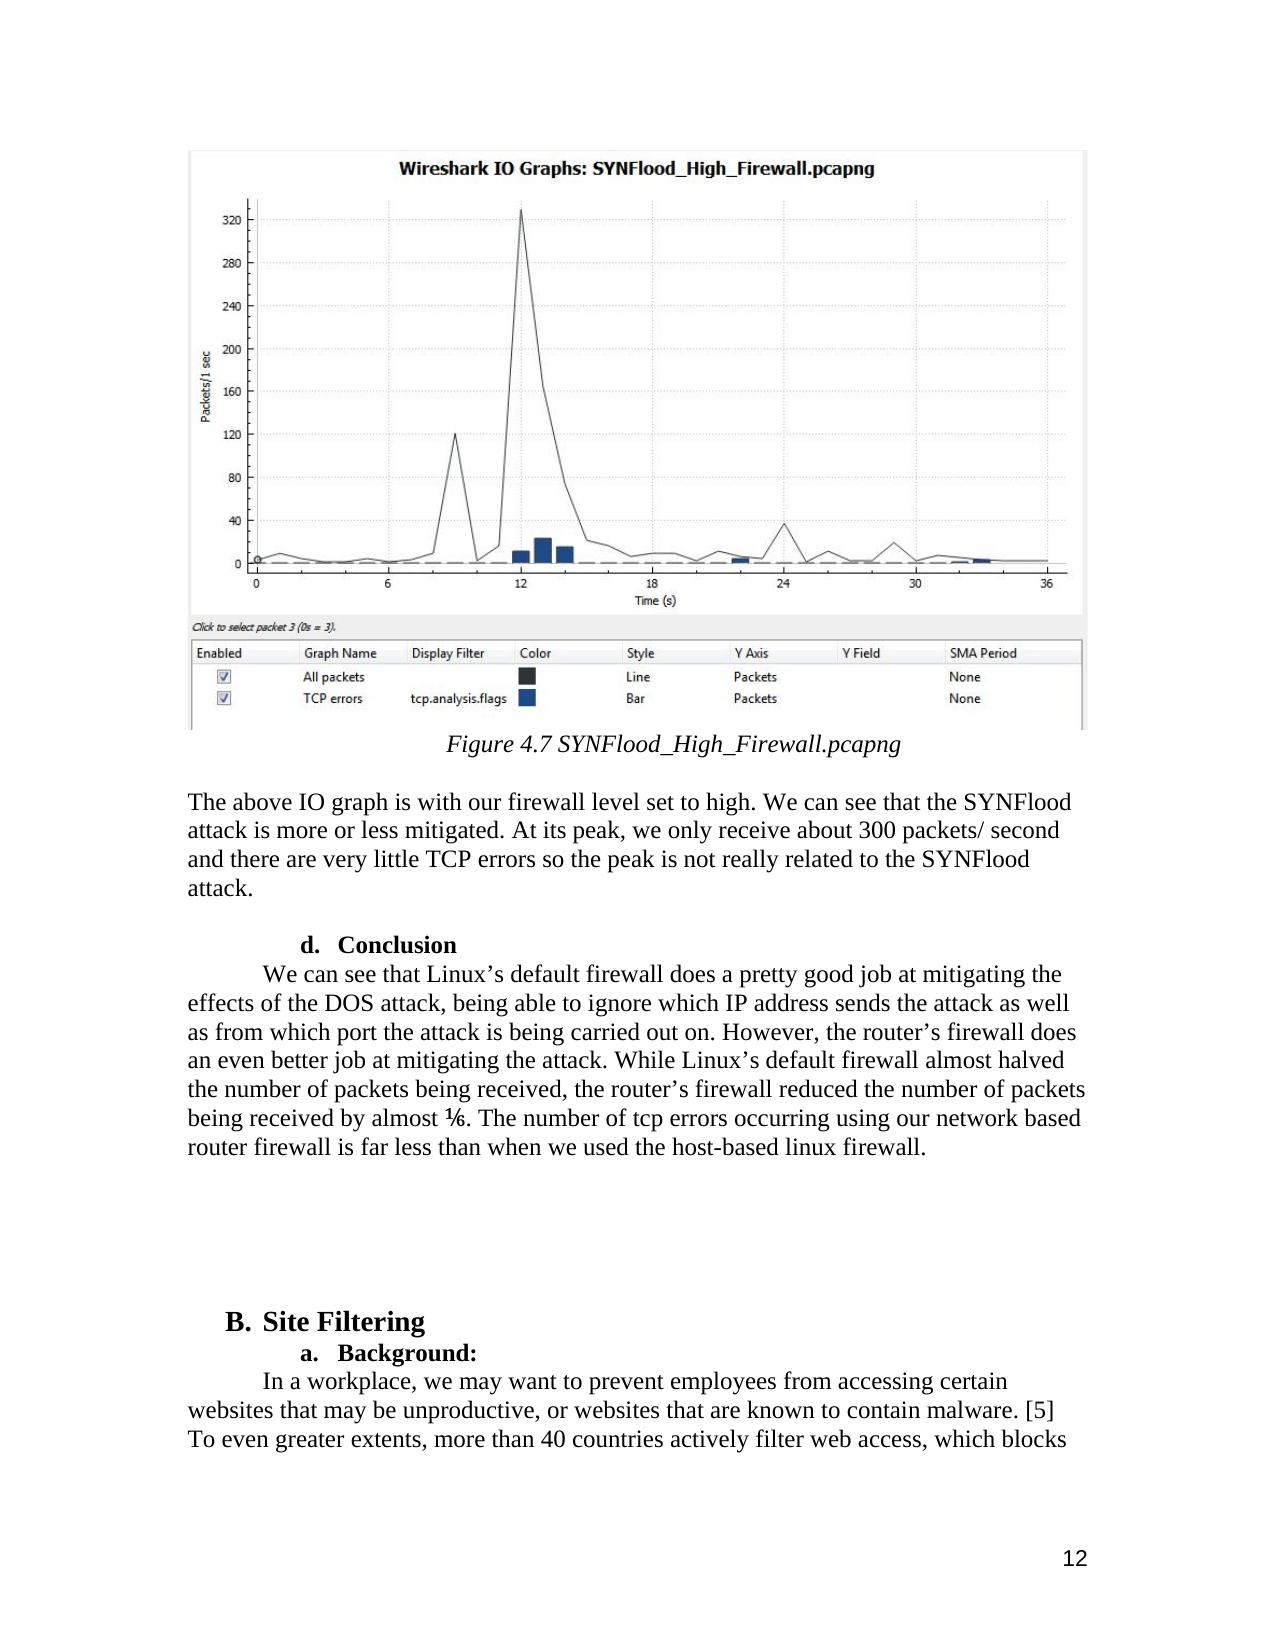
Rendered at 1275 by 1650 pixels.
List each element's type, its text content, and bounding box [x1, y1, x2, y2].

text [187, 1366, 1087, 1453]
list Conclusion [300, 930, 1087, 959]
text Figure 4.7 SYNFlood_High_Firewall.pcapng [187, 730, 1087, 758]
list Site Filtering [225, 1304, 1087, 1338]
text We can see that Linux’s default firewall does a pretty good job at mitigating the effects of the DOS attack, being able to ignore which IP address sends the attack as well as from which port the attack is being carried out on. However, the router’s firewall does an even better job at mitigating the attack. While Linux’s default firewall almost halved the number of packets being received, the router’s firewall reduced the number of packets being received by almost ⅙. The number of tcp errors occurring using our network based router firewall is far less than when we used the host-based linux firewall. [187, 959, 1087, 1160]
picture [187, 150, 1088, 730]
list Background: [300, 1338, 1087, 1366]
text The above IO graph is with our firewall level set to high. We can see that the SYNFlood attack is more or less mitigated. At its peak, we only receive about 300 packets/ second and there are very little TCP errors so the peak is not really related to the SYNFlood attack. [187, 787, 1087, 902]
